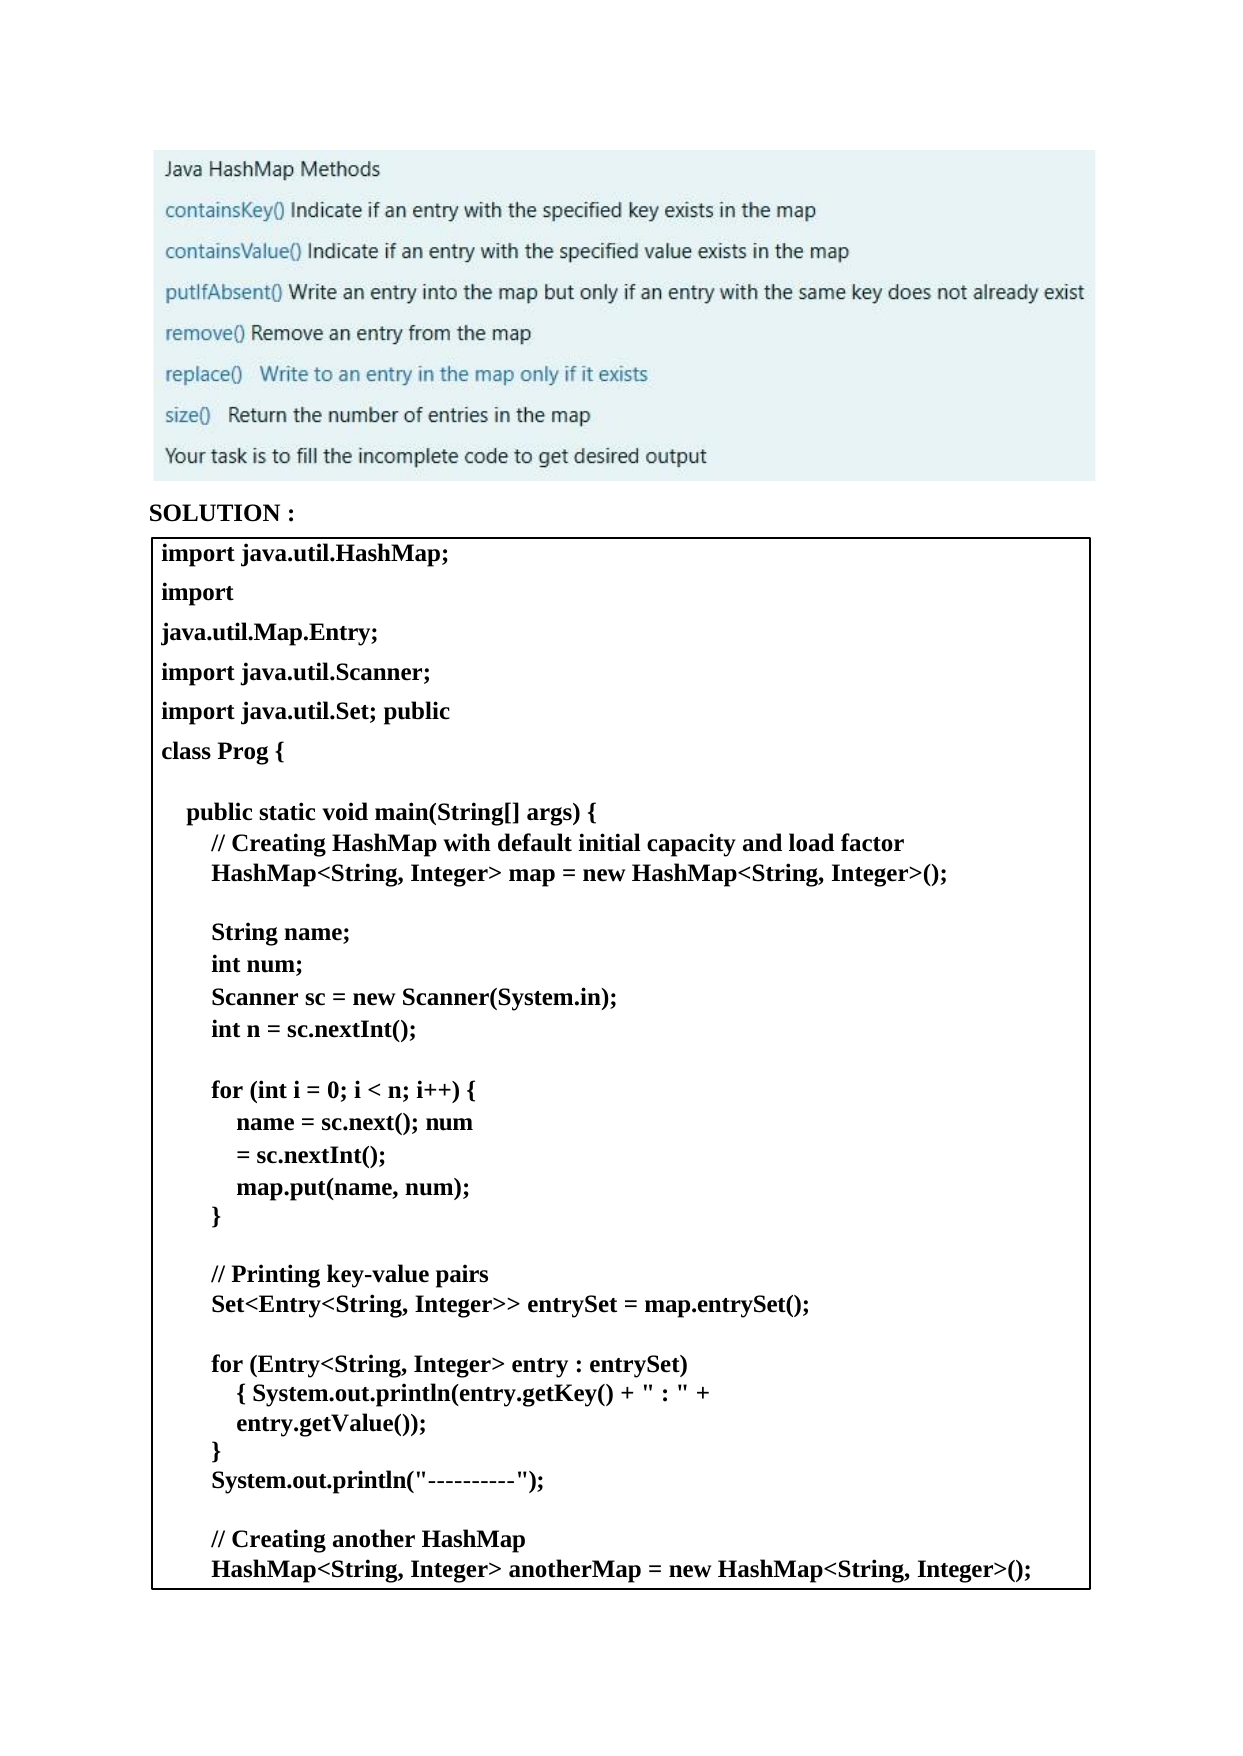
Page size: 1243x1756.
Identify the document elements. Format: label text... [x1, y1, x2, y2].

text SOLUTION : [148, 498, 1105, 527]
picture [153, 150, 1096, 481]
